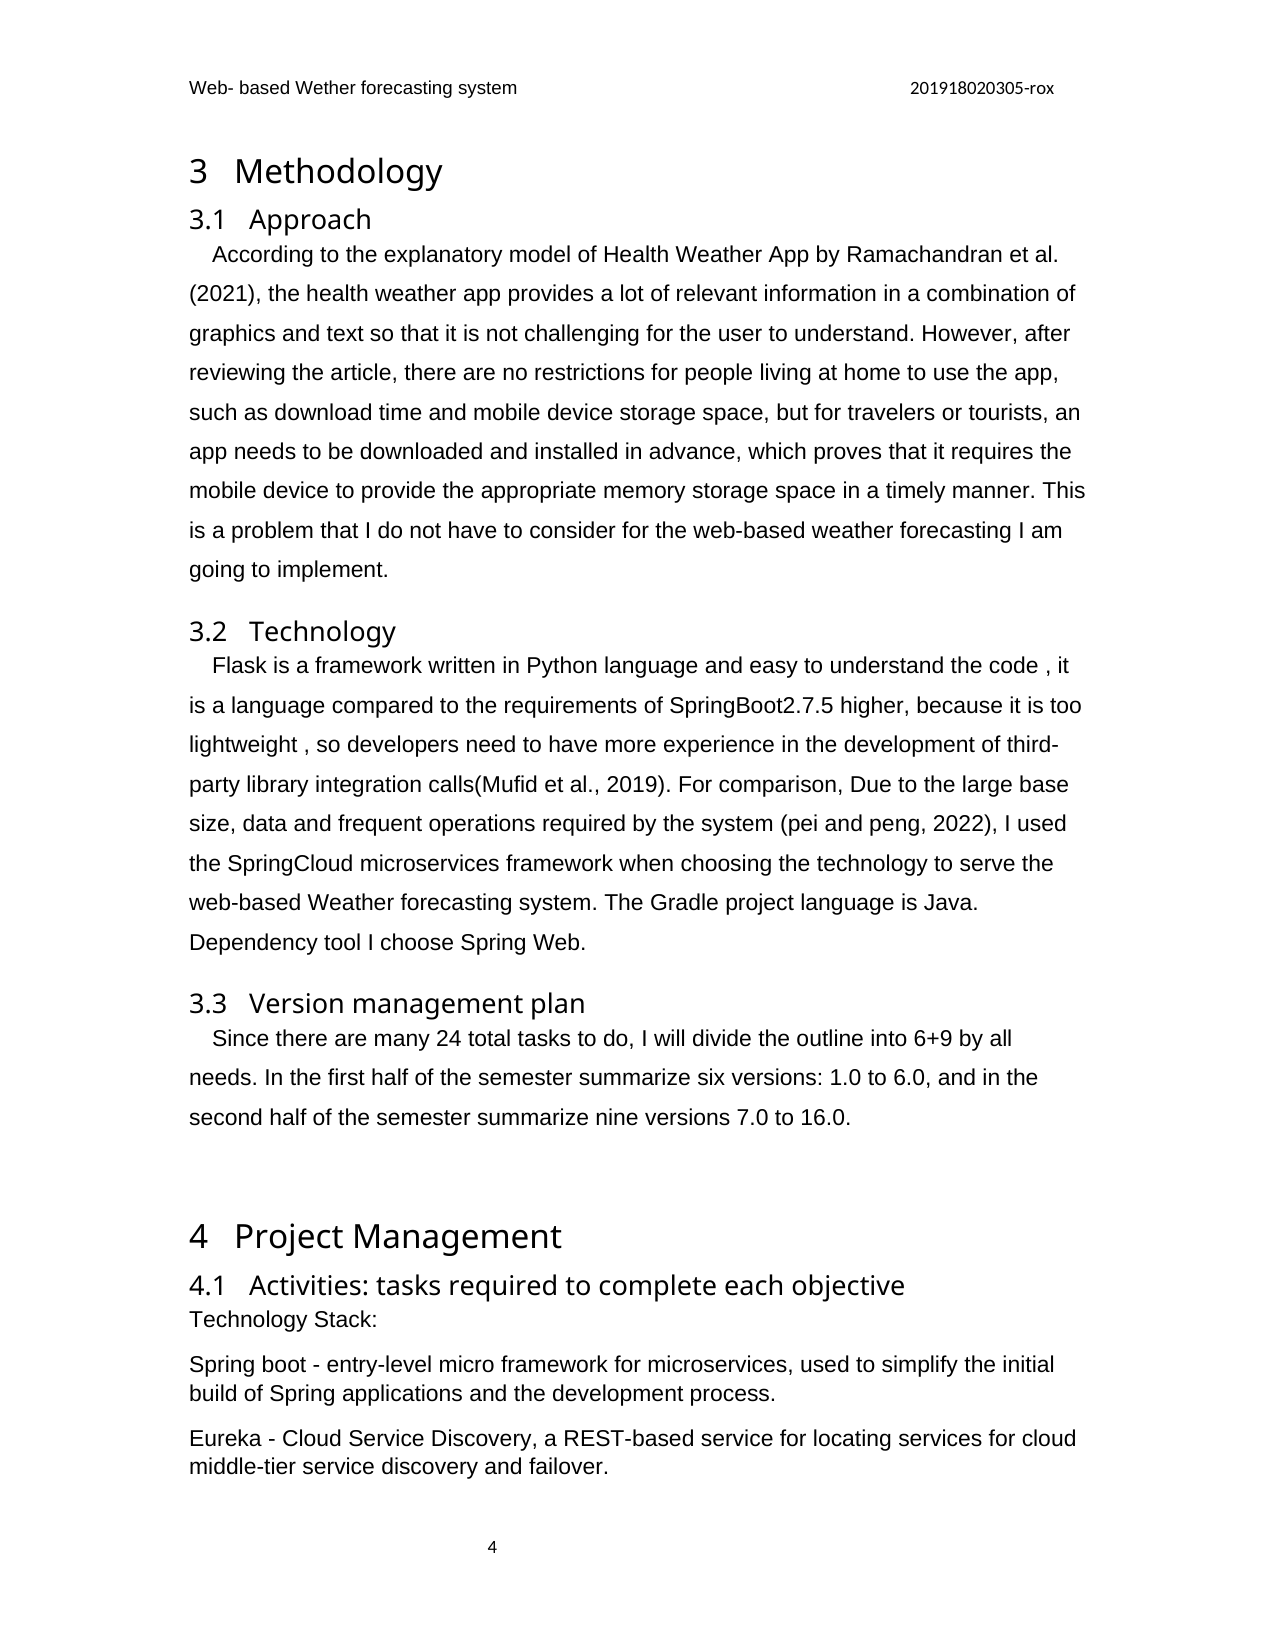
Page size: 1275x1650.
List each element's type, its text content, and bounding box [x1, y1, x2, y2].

text According to the explanatory model of Health Weather App by Ramachandran et al. (2021), the health weather app provides a lot of relevant information in a combination of graphics and text so that it is not challenging for the user to understand. However, after reviewing the article, there are no restrictions for people living at home to use the app, such as download time and mobile device storage space, but for travelers or tourists, an app needs to be downloaded and installed in advance, which proves that it requires the mobile device to provide the appropriate memory storage space in a timely manner. This is a problem that I do not have to consider for the web-based weather forecasting I am going to implement. [189, 241, 1086, 583]
subtitle Activities: tasks required to complete each objective [189, 1266, 1086, 1303]
subtitle Version management plan [189, 985, 1086, 1022]
subtitle Project Management [189, 1213, 1086, 1258]
text Spring boot - entry-level micro framework for microservices, used to simplify the initial build of Spring applications and the development process. [189, 1351, 1086, 1406]
subtitle Technology [189, 612, 1086, 649]
subtitle Methodology [189, 148, 1086, 193]
list Flask is a framework written in Python language and easy to understand the code , it is a language compared to the requirements of SpringBoot2.7.5 higher, because it is too lightweight , so developers need to have more experience in the development of third-party library integration calls(Mufid et al., 2019). For comparison, Due to the large base size, data and frequent operations required by the system (pei and peng, 2022), I used the SpringCloud microservices framework when choosing the technology to serve the web-based Weather forecasting system. The Gradle project language is Java. Dependency tool I choose Spring Web. [189, 652, 1086, 955]
list Since there are many 24 total tasks to do, I will divide the outline into 6+9 by all needs. In the first half of the semester summarize six versions: 1.0 to 6.0, and in the second half of the semester summarize nine versions 7.0 to 16.0. [189, 1024, 1086, 1130]
text Technology Stack: [189, 1306, 1086, 1332]
text Eureka - Cloud Service Discovery, a REST-based service for locating services for cloud middle-tier service discovery and failover. [189, 1425, 1086, 1479]
subtitle Approach [189, 201, 1086, 238]
